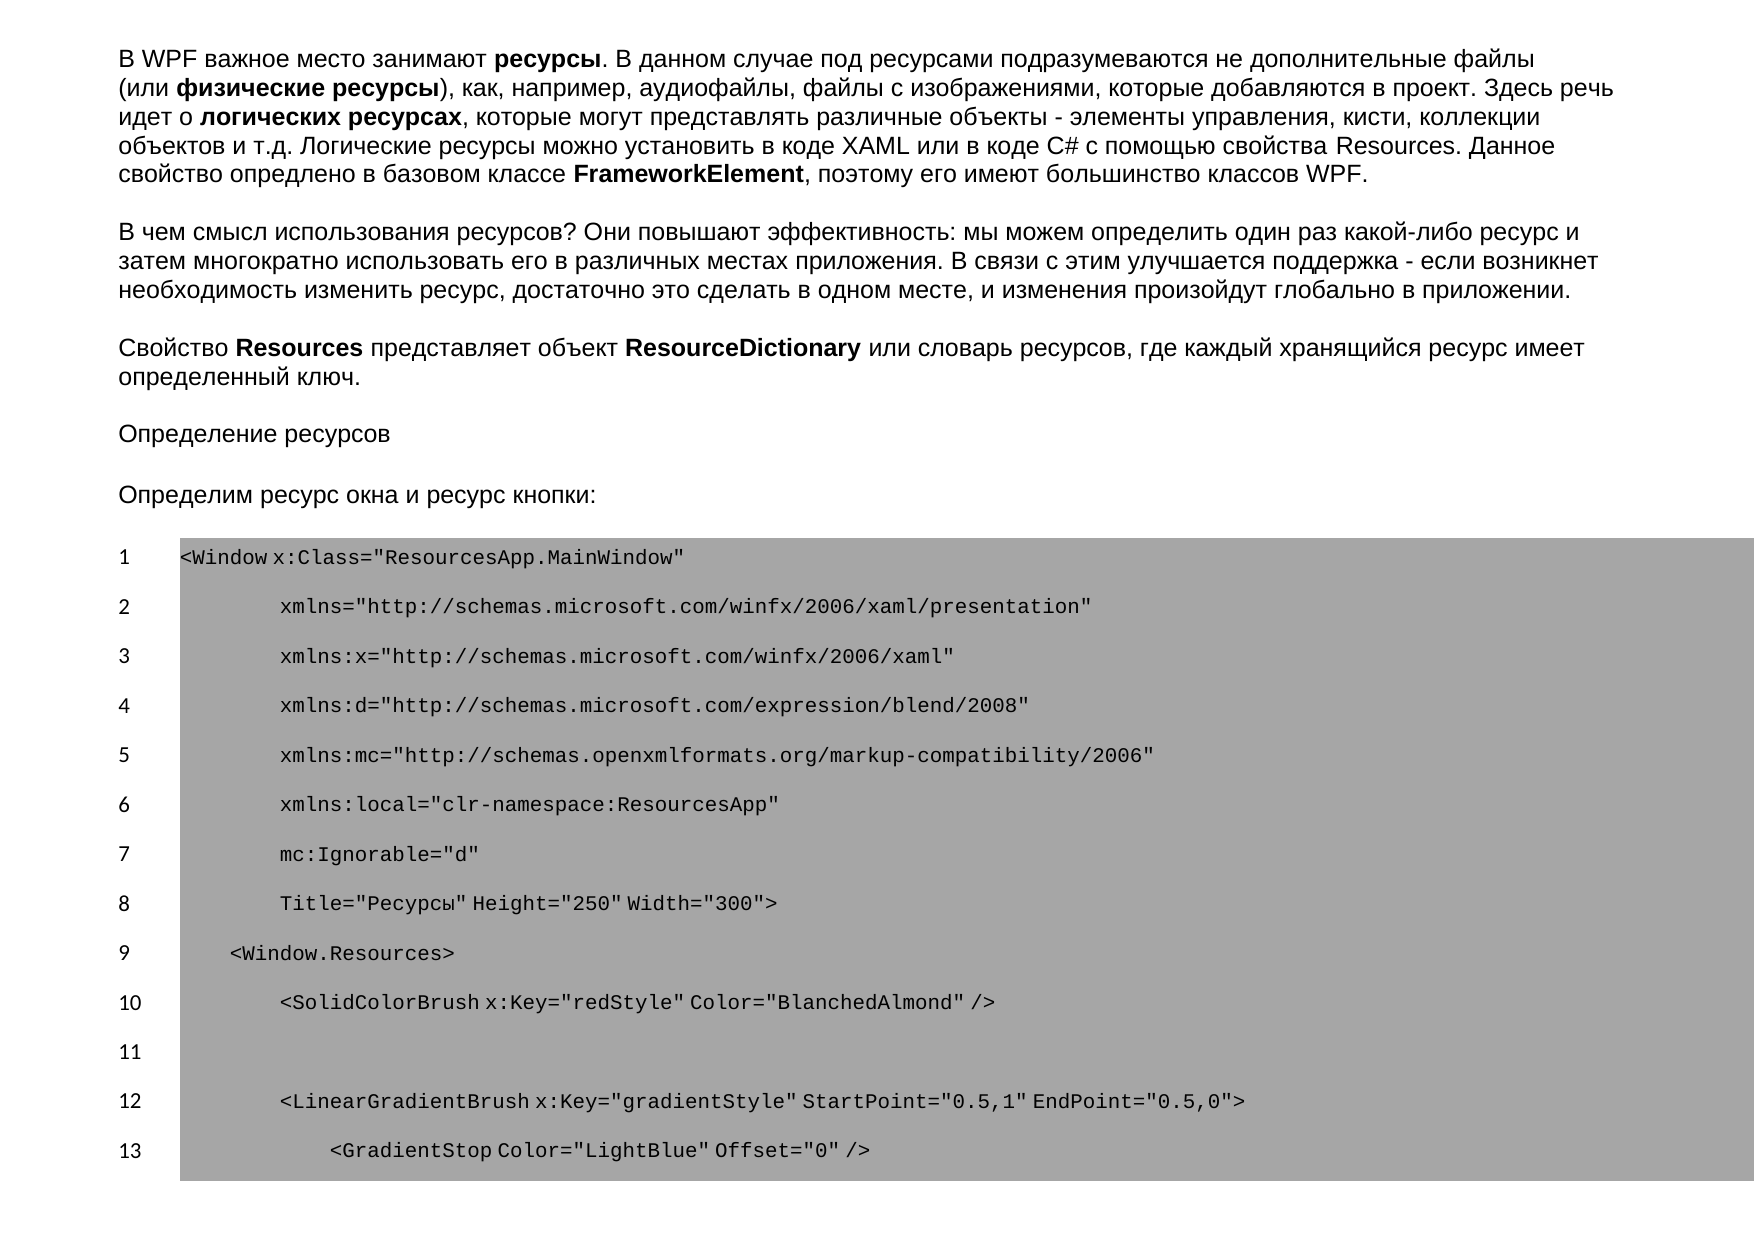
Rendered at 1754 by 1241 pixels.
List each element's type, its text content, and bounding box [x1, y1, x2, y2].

subtitle Определение ресурсов [118, 419, 1636, 448]
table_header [118, 538, 179, 1181]
text В WPF важное место занимают ресурсы. В данном случае под ресурсами подразумеваются не дополнительные файлы (или физические ресурсы), как, например, аудиофайлы, файлы с изображениями, которые добавляются в проект. Здесь речь идет о логических ресурсах, которые могут представлять различные объекты - элементы управления, кисти, коллекции объектов и т.д. Логические ресурсы можно установить в коде XAML или в коде C# с помощью свойства Resources. Данное свойство опредлено в базовом классе FrameworkElement, поэтому его имеют большинство классов WPF. [118, 44, 1636, 188]
text Определим ресурс окна и ресурс кнопки: [118, 479, 1636, 508]
text В чем смысл использования ресурсов? Они повышают эффективность: мы можем определить один раз какой-либо ресурс и затем многократно использовать его в различных местах приложения. В связи с этим улучшается поддержка - если возникнет необходимость изменить ресурс, достаточно это сделать в одном месте, и изменения произойдут глобально в приложении. [118, 217, 1636, 303]
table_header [180, 538, 1754, 1181]
text Свойство Resources представляет объект ResourceDictionary или словарь ресурсов, где каждый хранящийся ресурс имеет определенный ключ. [118, 333, 1636, 390]
